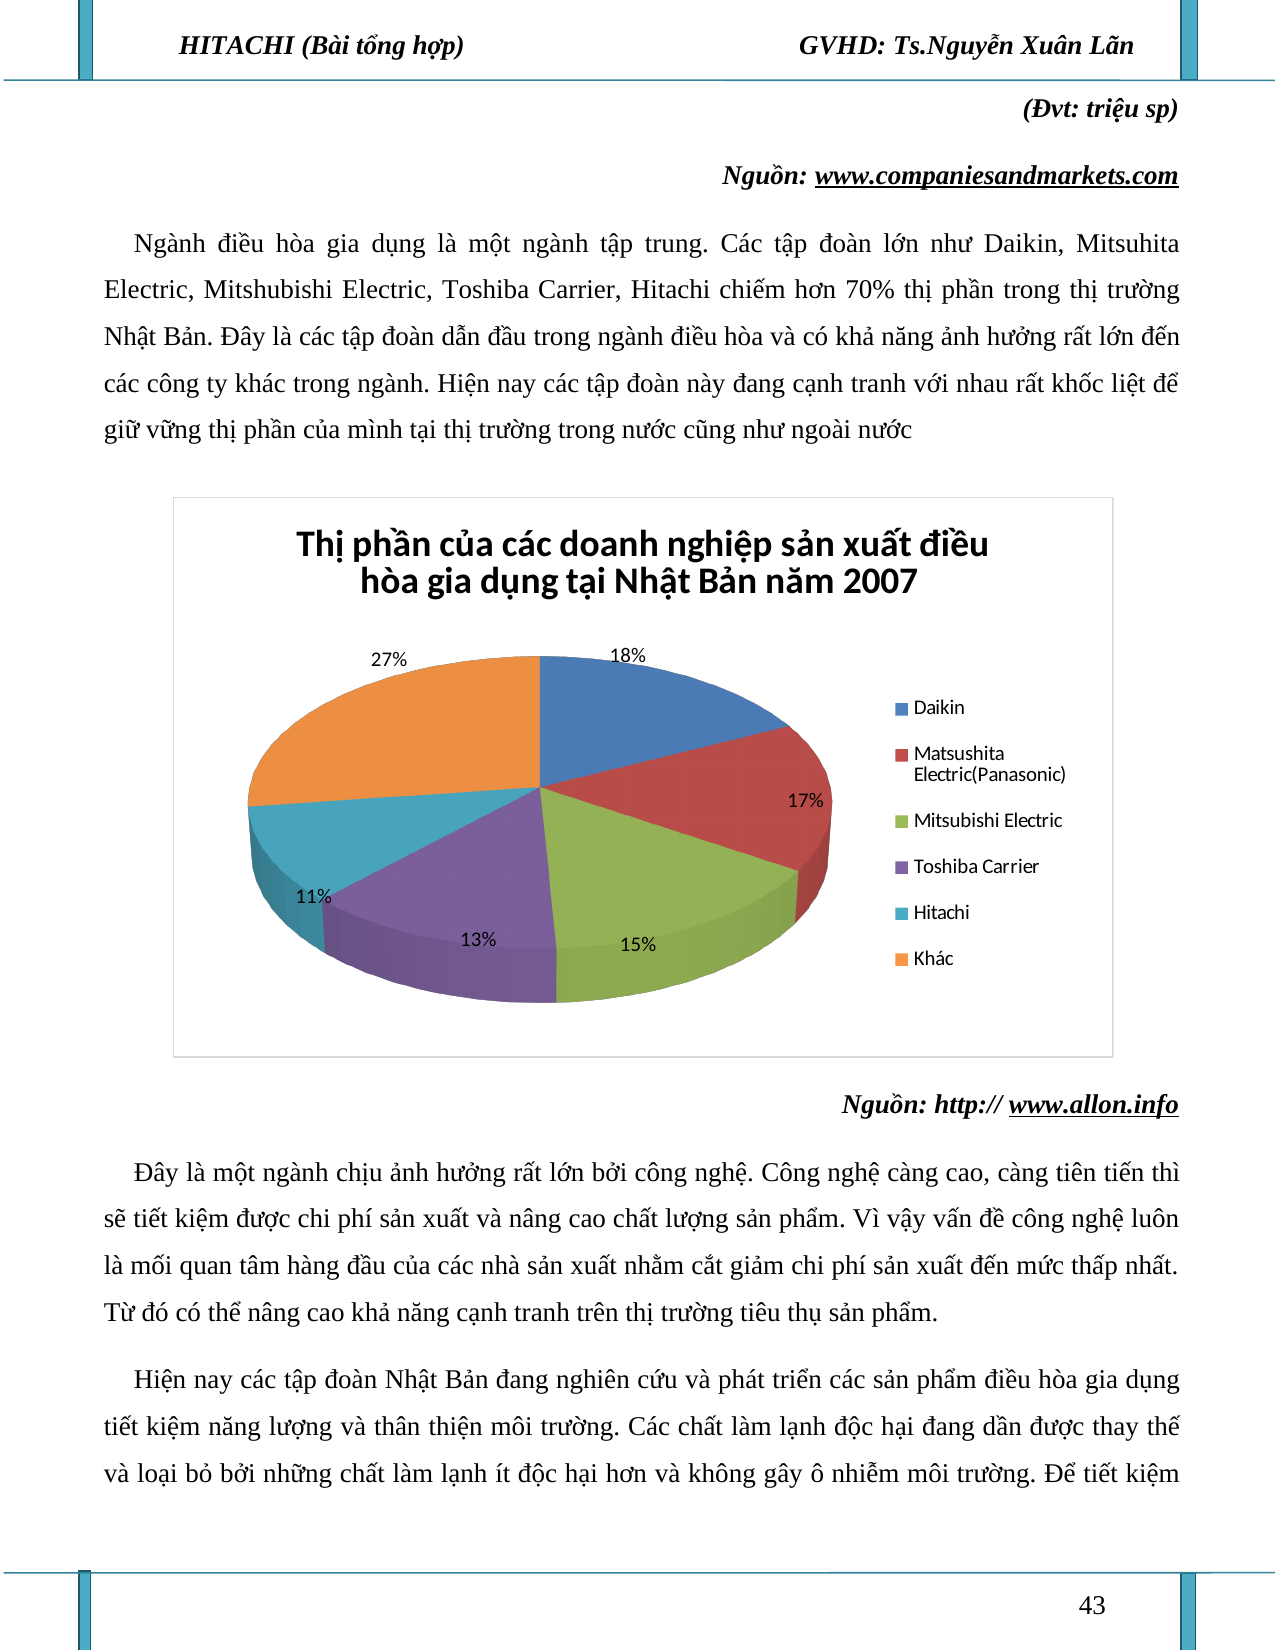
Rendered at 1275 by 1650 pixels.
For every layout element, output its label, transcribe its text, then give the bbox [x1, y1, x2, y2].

text Nguồn: http:// www.allon.info [103, 1088, 1181, 1119]
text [103, 1363, 1181, 1488]
text Nguồn: www.companiesandmarkets.com [103, 159, 1181, 190]
text (Đvt: triệu sp) [103, 92, 1181, 123]
text Đây là một ngành chịu ảnh hưởng rất lớn bởi công nghệ. Công nghệ càng cao, càng tiên tiến thì sẽ tiết kiệm được chi phí sản xuất và nâng cao chất lượng sản phẩm. Vì vậy vấn đề công nghệ luôn là mối quan tâm hàng đầu của các nhà sản xuất nhằm cắt giảm chi phí sản xuất đến mức thấp nhất. Từ đó có thể nâng cao khả năng cạnh tranh trên thị trường tiêu thụ sản phẩm. [103, 1156, 1181, 1327]
text Ngành điều hòa gia dụng là một ngành tập trung. Các tập đoàn lớn như Daikin, Mitsuhita Electric, Mitshubishi Electric, Toshiba Carrier, Hitachi chiếm hơn 70% thị phần trong thị trường Nhật Bản. Đây là các tập đoàn dẫn đầu trong ngành điều hòa và có khả năng ảnh hưởng rất lớn đến các công ty khác trong ngành. Hiện nay các tập đoàn này đang cạnh tranh với nhau rất khốc liệt để giữ vững thị phần của mình tại thị trường trong nước cũng như ngoài nước [103, 227, 1181, 444]
